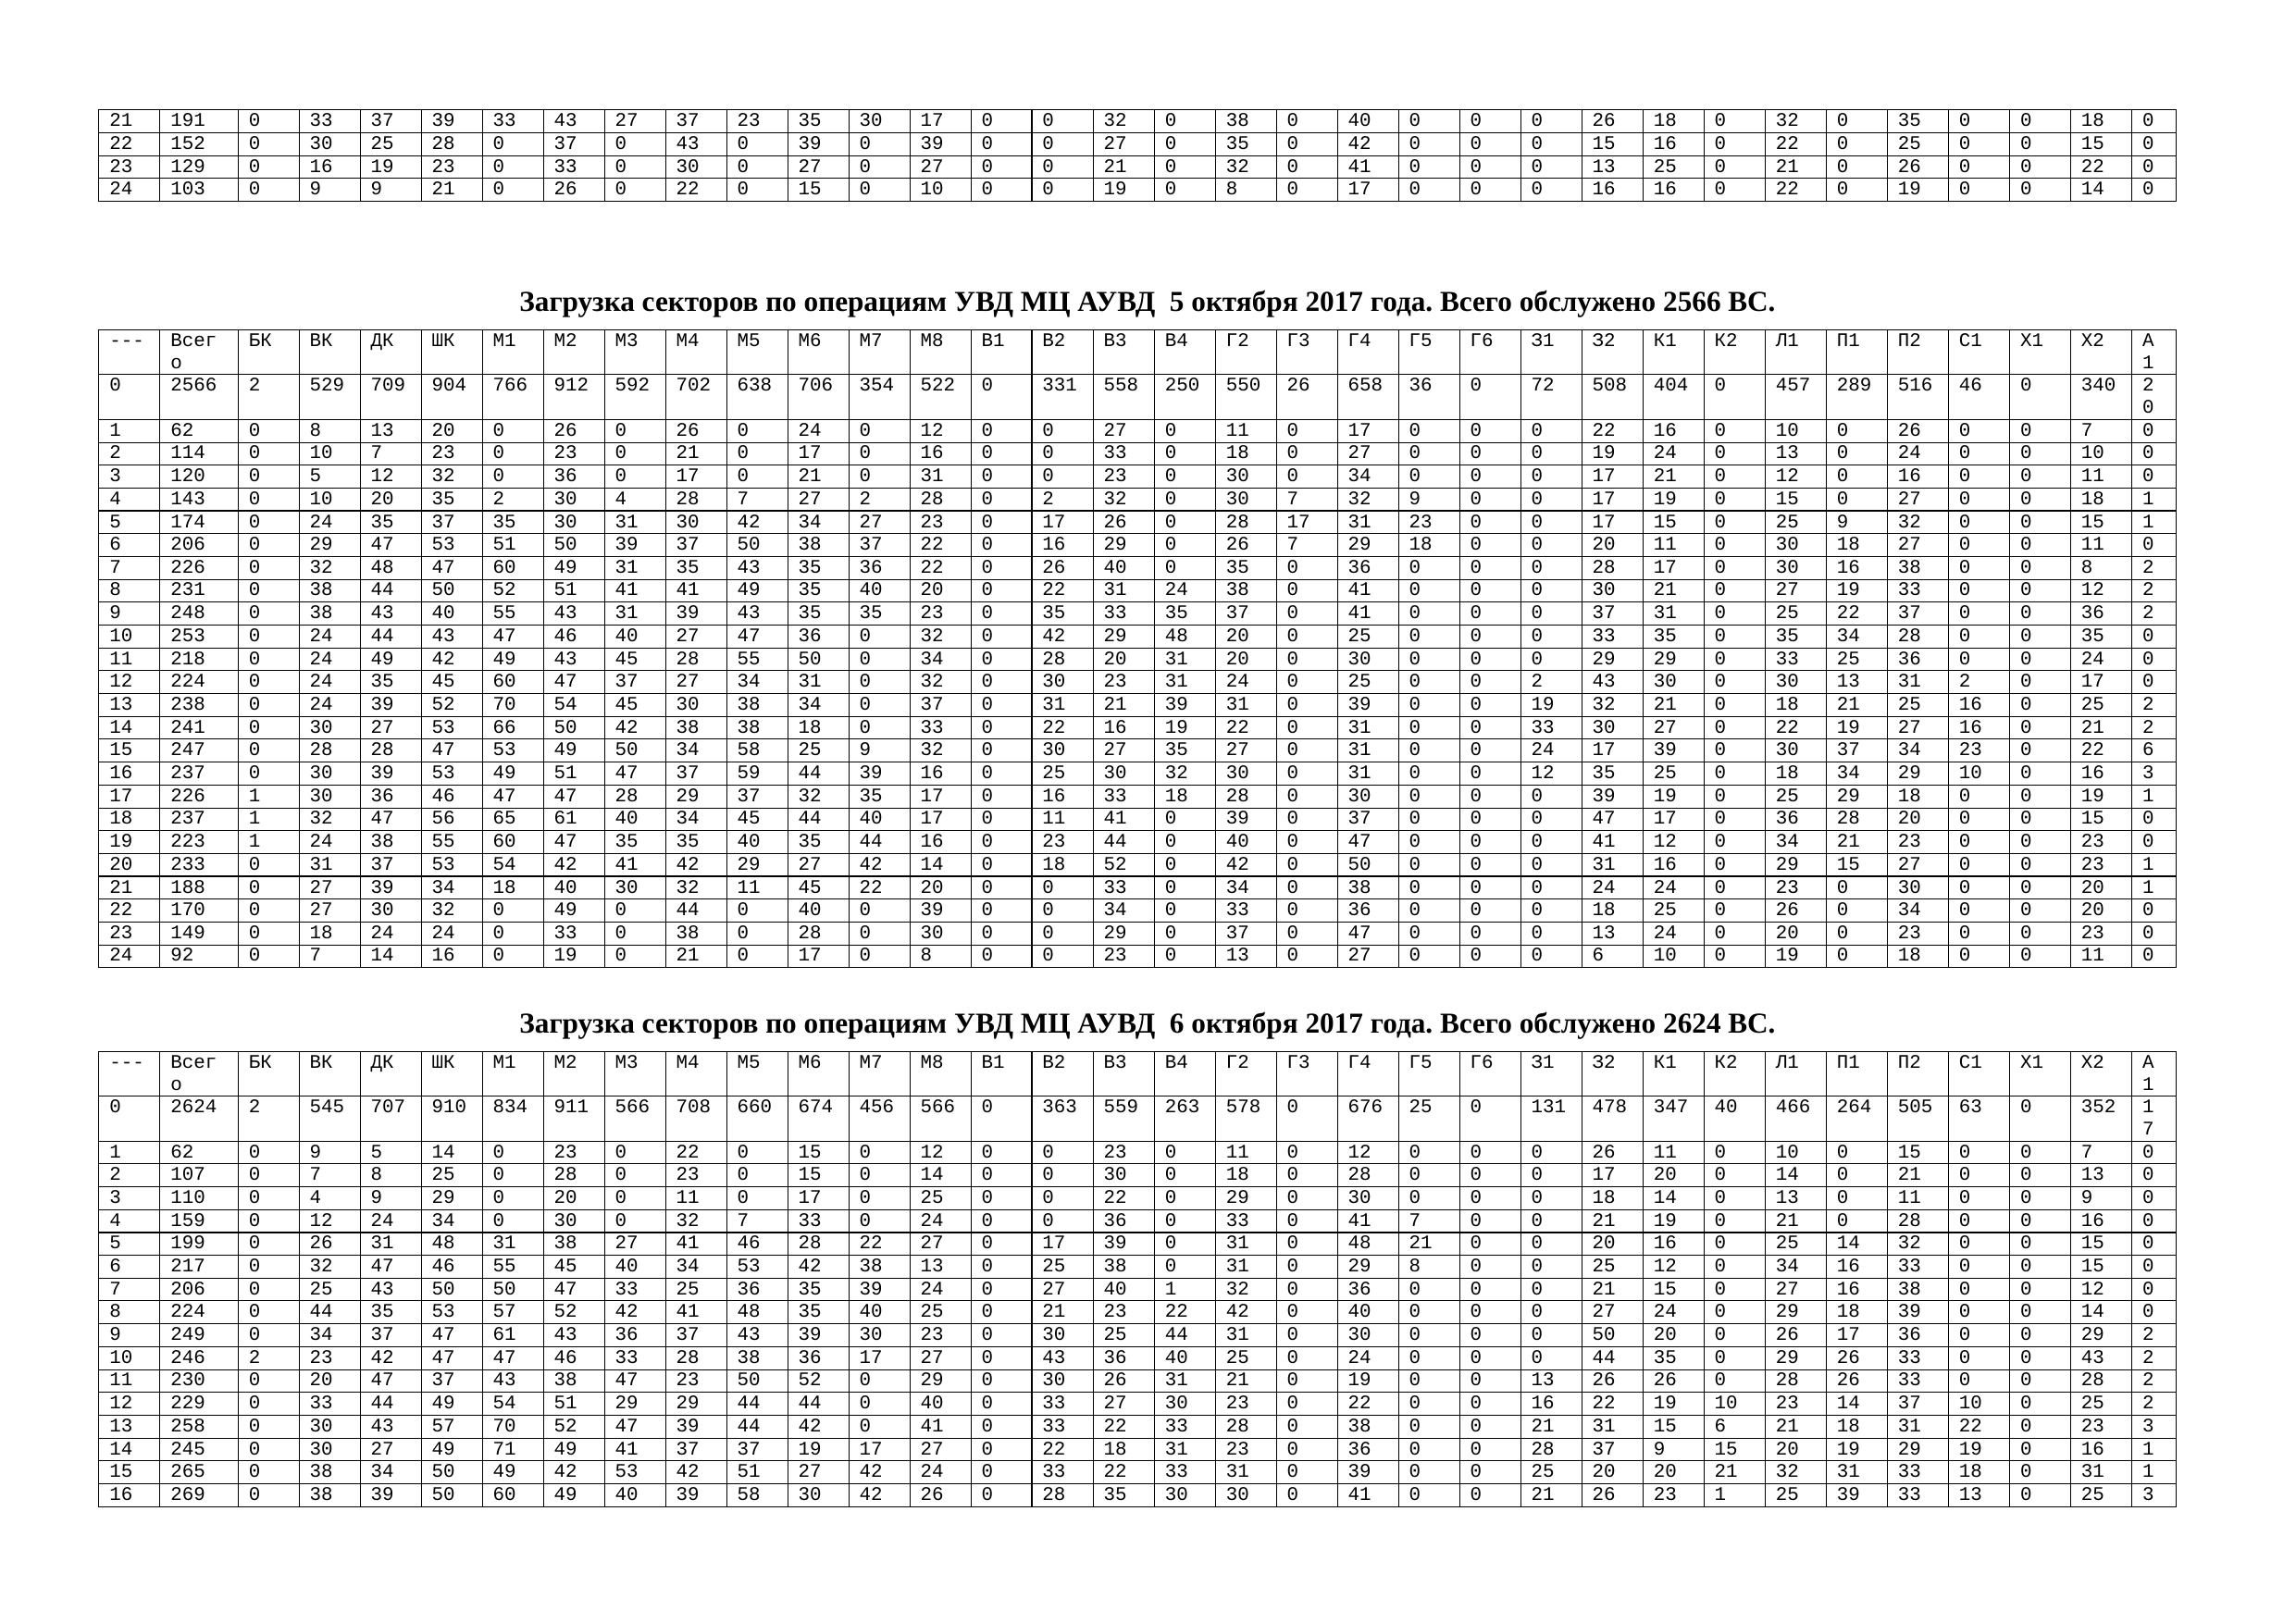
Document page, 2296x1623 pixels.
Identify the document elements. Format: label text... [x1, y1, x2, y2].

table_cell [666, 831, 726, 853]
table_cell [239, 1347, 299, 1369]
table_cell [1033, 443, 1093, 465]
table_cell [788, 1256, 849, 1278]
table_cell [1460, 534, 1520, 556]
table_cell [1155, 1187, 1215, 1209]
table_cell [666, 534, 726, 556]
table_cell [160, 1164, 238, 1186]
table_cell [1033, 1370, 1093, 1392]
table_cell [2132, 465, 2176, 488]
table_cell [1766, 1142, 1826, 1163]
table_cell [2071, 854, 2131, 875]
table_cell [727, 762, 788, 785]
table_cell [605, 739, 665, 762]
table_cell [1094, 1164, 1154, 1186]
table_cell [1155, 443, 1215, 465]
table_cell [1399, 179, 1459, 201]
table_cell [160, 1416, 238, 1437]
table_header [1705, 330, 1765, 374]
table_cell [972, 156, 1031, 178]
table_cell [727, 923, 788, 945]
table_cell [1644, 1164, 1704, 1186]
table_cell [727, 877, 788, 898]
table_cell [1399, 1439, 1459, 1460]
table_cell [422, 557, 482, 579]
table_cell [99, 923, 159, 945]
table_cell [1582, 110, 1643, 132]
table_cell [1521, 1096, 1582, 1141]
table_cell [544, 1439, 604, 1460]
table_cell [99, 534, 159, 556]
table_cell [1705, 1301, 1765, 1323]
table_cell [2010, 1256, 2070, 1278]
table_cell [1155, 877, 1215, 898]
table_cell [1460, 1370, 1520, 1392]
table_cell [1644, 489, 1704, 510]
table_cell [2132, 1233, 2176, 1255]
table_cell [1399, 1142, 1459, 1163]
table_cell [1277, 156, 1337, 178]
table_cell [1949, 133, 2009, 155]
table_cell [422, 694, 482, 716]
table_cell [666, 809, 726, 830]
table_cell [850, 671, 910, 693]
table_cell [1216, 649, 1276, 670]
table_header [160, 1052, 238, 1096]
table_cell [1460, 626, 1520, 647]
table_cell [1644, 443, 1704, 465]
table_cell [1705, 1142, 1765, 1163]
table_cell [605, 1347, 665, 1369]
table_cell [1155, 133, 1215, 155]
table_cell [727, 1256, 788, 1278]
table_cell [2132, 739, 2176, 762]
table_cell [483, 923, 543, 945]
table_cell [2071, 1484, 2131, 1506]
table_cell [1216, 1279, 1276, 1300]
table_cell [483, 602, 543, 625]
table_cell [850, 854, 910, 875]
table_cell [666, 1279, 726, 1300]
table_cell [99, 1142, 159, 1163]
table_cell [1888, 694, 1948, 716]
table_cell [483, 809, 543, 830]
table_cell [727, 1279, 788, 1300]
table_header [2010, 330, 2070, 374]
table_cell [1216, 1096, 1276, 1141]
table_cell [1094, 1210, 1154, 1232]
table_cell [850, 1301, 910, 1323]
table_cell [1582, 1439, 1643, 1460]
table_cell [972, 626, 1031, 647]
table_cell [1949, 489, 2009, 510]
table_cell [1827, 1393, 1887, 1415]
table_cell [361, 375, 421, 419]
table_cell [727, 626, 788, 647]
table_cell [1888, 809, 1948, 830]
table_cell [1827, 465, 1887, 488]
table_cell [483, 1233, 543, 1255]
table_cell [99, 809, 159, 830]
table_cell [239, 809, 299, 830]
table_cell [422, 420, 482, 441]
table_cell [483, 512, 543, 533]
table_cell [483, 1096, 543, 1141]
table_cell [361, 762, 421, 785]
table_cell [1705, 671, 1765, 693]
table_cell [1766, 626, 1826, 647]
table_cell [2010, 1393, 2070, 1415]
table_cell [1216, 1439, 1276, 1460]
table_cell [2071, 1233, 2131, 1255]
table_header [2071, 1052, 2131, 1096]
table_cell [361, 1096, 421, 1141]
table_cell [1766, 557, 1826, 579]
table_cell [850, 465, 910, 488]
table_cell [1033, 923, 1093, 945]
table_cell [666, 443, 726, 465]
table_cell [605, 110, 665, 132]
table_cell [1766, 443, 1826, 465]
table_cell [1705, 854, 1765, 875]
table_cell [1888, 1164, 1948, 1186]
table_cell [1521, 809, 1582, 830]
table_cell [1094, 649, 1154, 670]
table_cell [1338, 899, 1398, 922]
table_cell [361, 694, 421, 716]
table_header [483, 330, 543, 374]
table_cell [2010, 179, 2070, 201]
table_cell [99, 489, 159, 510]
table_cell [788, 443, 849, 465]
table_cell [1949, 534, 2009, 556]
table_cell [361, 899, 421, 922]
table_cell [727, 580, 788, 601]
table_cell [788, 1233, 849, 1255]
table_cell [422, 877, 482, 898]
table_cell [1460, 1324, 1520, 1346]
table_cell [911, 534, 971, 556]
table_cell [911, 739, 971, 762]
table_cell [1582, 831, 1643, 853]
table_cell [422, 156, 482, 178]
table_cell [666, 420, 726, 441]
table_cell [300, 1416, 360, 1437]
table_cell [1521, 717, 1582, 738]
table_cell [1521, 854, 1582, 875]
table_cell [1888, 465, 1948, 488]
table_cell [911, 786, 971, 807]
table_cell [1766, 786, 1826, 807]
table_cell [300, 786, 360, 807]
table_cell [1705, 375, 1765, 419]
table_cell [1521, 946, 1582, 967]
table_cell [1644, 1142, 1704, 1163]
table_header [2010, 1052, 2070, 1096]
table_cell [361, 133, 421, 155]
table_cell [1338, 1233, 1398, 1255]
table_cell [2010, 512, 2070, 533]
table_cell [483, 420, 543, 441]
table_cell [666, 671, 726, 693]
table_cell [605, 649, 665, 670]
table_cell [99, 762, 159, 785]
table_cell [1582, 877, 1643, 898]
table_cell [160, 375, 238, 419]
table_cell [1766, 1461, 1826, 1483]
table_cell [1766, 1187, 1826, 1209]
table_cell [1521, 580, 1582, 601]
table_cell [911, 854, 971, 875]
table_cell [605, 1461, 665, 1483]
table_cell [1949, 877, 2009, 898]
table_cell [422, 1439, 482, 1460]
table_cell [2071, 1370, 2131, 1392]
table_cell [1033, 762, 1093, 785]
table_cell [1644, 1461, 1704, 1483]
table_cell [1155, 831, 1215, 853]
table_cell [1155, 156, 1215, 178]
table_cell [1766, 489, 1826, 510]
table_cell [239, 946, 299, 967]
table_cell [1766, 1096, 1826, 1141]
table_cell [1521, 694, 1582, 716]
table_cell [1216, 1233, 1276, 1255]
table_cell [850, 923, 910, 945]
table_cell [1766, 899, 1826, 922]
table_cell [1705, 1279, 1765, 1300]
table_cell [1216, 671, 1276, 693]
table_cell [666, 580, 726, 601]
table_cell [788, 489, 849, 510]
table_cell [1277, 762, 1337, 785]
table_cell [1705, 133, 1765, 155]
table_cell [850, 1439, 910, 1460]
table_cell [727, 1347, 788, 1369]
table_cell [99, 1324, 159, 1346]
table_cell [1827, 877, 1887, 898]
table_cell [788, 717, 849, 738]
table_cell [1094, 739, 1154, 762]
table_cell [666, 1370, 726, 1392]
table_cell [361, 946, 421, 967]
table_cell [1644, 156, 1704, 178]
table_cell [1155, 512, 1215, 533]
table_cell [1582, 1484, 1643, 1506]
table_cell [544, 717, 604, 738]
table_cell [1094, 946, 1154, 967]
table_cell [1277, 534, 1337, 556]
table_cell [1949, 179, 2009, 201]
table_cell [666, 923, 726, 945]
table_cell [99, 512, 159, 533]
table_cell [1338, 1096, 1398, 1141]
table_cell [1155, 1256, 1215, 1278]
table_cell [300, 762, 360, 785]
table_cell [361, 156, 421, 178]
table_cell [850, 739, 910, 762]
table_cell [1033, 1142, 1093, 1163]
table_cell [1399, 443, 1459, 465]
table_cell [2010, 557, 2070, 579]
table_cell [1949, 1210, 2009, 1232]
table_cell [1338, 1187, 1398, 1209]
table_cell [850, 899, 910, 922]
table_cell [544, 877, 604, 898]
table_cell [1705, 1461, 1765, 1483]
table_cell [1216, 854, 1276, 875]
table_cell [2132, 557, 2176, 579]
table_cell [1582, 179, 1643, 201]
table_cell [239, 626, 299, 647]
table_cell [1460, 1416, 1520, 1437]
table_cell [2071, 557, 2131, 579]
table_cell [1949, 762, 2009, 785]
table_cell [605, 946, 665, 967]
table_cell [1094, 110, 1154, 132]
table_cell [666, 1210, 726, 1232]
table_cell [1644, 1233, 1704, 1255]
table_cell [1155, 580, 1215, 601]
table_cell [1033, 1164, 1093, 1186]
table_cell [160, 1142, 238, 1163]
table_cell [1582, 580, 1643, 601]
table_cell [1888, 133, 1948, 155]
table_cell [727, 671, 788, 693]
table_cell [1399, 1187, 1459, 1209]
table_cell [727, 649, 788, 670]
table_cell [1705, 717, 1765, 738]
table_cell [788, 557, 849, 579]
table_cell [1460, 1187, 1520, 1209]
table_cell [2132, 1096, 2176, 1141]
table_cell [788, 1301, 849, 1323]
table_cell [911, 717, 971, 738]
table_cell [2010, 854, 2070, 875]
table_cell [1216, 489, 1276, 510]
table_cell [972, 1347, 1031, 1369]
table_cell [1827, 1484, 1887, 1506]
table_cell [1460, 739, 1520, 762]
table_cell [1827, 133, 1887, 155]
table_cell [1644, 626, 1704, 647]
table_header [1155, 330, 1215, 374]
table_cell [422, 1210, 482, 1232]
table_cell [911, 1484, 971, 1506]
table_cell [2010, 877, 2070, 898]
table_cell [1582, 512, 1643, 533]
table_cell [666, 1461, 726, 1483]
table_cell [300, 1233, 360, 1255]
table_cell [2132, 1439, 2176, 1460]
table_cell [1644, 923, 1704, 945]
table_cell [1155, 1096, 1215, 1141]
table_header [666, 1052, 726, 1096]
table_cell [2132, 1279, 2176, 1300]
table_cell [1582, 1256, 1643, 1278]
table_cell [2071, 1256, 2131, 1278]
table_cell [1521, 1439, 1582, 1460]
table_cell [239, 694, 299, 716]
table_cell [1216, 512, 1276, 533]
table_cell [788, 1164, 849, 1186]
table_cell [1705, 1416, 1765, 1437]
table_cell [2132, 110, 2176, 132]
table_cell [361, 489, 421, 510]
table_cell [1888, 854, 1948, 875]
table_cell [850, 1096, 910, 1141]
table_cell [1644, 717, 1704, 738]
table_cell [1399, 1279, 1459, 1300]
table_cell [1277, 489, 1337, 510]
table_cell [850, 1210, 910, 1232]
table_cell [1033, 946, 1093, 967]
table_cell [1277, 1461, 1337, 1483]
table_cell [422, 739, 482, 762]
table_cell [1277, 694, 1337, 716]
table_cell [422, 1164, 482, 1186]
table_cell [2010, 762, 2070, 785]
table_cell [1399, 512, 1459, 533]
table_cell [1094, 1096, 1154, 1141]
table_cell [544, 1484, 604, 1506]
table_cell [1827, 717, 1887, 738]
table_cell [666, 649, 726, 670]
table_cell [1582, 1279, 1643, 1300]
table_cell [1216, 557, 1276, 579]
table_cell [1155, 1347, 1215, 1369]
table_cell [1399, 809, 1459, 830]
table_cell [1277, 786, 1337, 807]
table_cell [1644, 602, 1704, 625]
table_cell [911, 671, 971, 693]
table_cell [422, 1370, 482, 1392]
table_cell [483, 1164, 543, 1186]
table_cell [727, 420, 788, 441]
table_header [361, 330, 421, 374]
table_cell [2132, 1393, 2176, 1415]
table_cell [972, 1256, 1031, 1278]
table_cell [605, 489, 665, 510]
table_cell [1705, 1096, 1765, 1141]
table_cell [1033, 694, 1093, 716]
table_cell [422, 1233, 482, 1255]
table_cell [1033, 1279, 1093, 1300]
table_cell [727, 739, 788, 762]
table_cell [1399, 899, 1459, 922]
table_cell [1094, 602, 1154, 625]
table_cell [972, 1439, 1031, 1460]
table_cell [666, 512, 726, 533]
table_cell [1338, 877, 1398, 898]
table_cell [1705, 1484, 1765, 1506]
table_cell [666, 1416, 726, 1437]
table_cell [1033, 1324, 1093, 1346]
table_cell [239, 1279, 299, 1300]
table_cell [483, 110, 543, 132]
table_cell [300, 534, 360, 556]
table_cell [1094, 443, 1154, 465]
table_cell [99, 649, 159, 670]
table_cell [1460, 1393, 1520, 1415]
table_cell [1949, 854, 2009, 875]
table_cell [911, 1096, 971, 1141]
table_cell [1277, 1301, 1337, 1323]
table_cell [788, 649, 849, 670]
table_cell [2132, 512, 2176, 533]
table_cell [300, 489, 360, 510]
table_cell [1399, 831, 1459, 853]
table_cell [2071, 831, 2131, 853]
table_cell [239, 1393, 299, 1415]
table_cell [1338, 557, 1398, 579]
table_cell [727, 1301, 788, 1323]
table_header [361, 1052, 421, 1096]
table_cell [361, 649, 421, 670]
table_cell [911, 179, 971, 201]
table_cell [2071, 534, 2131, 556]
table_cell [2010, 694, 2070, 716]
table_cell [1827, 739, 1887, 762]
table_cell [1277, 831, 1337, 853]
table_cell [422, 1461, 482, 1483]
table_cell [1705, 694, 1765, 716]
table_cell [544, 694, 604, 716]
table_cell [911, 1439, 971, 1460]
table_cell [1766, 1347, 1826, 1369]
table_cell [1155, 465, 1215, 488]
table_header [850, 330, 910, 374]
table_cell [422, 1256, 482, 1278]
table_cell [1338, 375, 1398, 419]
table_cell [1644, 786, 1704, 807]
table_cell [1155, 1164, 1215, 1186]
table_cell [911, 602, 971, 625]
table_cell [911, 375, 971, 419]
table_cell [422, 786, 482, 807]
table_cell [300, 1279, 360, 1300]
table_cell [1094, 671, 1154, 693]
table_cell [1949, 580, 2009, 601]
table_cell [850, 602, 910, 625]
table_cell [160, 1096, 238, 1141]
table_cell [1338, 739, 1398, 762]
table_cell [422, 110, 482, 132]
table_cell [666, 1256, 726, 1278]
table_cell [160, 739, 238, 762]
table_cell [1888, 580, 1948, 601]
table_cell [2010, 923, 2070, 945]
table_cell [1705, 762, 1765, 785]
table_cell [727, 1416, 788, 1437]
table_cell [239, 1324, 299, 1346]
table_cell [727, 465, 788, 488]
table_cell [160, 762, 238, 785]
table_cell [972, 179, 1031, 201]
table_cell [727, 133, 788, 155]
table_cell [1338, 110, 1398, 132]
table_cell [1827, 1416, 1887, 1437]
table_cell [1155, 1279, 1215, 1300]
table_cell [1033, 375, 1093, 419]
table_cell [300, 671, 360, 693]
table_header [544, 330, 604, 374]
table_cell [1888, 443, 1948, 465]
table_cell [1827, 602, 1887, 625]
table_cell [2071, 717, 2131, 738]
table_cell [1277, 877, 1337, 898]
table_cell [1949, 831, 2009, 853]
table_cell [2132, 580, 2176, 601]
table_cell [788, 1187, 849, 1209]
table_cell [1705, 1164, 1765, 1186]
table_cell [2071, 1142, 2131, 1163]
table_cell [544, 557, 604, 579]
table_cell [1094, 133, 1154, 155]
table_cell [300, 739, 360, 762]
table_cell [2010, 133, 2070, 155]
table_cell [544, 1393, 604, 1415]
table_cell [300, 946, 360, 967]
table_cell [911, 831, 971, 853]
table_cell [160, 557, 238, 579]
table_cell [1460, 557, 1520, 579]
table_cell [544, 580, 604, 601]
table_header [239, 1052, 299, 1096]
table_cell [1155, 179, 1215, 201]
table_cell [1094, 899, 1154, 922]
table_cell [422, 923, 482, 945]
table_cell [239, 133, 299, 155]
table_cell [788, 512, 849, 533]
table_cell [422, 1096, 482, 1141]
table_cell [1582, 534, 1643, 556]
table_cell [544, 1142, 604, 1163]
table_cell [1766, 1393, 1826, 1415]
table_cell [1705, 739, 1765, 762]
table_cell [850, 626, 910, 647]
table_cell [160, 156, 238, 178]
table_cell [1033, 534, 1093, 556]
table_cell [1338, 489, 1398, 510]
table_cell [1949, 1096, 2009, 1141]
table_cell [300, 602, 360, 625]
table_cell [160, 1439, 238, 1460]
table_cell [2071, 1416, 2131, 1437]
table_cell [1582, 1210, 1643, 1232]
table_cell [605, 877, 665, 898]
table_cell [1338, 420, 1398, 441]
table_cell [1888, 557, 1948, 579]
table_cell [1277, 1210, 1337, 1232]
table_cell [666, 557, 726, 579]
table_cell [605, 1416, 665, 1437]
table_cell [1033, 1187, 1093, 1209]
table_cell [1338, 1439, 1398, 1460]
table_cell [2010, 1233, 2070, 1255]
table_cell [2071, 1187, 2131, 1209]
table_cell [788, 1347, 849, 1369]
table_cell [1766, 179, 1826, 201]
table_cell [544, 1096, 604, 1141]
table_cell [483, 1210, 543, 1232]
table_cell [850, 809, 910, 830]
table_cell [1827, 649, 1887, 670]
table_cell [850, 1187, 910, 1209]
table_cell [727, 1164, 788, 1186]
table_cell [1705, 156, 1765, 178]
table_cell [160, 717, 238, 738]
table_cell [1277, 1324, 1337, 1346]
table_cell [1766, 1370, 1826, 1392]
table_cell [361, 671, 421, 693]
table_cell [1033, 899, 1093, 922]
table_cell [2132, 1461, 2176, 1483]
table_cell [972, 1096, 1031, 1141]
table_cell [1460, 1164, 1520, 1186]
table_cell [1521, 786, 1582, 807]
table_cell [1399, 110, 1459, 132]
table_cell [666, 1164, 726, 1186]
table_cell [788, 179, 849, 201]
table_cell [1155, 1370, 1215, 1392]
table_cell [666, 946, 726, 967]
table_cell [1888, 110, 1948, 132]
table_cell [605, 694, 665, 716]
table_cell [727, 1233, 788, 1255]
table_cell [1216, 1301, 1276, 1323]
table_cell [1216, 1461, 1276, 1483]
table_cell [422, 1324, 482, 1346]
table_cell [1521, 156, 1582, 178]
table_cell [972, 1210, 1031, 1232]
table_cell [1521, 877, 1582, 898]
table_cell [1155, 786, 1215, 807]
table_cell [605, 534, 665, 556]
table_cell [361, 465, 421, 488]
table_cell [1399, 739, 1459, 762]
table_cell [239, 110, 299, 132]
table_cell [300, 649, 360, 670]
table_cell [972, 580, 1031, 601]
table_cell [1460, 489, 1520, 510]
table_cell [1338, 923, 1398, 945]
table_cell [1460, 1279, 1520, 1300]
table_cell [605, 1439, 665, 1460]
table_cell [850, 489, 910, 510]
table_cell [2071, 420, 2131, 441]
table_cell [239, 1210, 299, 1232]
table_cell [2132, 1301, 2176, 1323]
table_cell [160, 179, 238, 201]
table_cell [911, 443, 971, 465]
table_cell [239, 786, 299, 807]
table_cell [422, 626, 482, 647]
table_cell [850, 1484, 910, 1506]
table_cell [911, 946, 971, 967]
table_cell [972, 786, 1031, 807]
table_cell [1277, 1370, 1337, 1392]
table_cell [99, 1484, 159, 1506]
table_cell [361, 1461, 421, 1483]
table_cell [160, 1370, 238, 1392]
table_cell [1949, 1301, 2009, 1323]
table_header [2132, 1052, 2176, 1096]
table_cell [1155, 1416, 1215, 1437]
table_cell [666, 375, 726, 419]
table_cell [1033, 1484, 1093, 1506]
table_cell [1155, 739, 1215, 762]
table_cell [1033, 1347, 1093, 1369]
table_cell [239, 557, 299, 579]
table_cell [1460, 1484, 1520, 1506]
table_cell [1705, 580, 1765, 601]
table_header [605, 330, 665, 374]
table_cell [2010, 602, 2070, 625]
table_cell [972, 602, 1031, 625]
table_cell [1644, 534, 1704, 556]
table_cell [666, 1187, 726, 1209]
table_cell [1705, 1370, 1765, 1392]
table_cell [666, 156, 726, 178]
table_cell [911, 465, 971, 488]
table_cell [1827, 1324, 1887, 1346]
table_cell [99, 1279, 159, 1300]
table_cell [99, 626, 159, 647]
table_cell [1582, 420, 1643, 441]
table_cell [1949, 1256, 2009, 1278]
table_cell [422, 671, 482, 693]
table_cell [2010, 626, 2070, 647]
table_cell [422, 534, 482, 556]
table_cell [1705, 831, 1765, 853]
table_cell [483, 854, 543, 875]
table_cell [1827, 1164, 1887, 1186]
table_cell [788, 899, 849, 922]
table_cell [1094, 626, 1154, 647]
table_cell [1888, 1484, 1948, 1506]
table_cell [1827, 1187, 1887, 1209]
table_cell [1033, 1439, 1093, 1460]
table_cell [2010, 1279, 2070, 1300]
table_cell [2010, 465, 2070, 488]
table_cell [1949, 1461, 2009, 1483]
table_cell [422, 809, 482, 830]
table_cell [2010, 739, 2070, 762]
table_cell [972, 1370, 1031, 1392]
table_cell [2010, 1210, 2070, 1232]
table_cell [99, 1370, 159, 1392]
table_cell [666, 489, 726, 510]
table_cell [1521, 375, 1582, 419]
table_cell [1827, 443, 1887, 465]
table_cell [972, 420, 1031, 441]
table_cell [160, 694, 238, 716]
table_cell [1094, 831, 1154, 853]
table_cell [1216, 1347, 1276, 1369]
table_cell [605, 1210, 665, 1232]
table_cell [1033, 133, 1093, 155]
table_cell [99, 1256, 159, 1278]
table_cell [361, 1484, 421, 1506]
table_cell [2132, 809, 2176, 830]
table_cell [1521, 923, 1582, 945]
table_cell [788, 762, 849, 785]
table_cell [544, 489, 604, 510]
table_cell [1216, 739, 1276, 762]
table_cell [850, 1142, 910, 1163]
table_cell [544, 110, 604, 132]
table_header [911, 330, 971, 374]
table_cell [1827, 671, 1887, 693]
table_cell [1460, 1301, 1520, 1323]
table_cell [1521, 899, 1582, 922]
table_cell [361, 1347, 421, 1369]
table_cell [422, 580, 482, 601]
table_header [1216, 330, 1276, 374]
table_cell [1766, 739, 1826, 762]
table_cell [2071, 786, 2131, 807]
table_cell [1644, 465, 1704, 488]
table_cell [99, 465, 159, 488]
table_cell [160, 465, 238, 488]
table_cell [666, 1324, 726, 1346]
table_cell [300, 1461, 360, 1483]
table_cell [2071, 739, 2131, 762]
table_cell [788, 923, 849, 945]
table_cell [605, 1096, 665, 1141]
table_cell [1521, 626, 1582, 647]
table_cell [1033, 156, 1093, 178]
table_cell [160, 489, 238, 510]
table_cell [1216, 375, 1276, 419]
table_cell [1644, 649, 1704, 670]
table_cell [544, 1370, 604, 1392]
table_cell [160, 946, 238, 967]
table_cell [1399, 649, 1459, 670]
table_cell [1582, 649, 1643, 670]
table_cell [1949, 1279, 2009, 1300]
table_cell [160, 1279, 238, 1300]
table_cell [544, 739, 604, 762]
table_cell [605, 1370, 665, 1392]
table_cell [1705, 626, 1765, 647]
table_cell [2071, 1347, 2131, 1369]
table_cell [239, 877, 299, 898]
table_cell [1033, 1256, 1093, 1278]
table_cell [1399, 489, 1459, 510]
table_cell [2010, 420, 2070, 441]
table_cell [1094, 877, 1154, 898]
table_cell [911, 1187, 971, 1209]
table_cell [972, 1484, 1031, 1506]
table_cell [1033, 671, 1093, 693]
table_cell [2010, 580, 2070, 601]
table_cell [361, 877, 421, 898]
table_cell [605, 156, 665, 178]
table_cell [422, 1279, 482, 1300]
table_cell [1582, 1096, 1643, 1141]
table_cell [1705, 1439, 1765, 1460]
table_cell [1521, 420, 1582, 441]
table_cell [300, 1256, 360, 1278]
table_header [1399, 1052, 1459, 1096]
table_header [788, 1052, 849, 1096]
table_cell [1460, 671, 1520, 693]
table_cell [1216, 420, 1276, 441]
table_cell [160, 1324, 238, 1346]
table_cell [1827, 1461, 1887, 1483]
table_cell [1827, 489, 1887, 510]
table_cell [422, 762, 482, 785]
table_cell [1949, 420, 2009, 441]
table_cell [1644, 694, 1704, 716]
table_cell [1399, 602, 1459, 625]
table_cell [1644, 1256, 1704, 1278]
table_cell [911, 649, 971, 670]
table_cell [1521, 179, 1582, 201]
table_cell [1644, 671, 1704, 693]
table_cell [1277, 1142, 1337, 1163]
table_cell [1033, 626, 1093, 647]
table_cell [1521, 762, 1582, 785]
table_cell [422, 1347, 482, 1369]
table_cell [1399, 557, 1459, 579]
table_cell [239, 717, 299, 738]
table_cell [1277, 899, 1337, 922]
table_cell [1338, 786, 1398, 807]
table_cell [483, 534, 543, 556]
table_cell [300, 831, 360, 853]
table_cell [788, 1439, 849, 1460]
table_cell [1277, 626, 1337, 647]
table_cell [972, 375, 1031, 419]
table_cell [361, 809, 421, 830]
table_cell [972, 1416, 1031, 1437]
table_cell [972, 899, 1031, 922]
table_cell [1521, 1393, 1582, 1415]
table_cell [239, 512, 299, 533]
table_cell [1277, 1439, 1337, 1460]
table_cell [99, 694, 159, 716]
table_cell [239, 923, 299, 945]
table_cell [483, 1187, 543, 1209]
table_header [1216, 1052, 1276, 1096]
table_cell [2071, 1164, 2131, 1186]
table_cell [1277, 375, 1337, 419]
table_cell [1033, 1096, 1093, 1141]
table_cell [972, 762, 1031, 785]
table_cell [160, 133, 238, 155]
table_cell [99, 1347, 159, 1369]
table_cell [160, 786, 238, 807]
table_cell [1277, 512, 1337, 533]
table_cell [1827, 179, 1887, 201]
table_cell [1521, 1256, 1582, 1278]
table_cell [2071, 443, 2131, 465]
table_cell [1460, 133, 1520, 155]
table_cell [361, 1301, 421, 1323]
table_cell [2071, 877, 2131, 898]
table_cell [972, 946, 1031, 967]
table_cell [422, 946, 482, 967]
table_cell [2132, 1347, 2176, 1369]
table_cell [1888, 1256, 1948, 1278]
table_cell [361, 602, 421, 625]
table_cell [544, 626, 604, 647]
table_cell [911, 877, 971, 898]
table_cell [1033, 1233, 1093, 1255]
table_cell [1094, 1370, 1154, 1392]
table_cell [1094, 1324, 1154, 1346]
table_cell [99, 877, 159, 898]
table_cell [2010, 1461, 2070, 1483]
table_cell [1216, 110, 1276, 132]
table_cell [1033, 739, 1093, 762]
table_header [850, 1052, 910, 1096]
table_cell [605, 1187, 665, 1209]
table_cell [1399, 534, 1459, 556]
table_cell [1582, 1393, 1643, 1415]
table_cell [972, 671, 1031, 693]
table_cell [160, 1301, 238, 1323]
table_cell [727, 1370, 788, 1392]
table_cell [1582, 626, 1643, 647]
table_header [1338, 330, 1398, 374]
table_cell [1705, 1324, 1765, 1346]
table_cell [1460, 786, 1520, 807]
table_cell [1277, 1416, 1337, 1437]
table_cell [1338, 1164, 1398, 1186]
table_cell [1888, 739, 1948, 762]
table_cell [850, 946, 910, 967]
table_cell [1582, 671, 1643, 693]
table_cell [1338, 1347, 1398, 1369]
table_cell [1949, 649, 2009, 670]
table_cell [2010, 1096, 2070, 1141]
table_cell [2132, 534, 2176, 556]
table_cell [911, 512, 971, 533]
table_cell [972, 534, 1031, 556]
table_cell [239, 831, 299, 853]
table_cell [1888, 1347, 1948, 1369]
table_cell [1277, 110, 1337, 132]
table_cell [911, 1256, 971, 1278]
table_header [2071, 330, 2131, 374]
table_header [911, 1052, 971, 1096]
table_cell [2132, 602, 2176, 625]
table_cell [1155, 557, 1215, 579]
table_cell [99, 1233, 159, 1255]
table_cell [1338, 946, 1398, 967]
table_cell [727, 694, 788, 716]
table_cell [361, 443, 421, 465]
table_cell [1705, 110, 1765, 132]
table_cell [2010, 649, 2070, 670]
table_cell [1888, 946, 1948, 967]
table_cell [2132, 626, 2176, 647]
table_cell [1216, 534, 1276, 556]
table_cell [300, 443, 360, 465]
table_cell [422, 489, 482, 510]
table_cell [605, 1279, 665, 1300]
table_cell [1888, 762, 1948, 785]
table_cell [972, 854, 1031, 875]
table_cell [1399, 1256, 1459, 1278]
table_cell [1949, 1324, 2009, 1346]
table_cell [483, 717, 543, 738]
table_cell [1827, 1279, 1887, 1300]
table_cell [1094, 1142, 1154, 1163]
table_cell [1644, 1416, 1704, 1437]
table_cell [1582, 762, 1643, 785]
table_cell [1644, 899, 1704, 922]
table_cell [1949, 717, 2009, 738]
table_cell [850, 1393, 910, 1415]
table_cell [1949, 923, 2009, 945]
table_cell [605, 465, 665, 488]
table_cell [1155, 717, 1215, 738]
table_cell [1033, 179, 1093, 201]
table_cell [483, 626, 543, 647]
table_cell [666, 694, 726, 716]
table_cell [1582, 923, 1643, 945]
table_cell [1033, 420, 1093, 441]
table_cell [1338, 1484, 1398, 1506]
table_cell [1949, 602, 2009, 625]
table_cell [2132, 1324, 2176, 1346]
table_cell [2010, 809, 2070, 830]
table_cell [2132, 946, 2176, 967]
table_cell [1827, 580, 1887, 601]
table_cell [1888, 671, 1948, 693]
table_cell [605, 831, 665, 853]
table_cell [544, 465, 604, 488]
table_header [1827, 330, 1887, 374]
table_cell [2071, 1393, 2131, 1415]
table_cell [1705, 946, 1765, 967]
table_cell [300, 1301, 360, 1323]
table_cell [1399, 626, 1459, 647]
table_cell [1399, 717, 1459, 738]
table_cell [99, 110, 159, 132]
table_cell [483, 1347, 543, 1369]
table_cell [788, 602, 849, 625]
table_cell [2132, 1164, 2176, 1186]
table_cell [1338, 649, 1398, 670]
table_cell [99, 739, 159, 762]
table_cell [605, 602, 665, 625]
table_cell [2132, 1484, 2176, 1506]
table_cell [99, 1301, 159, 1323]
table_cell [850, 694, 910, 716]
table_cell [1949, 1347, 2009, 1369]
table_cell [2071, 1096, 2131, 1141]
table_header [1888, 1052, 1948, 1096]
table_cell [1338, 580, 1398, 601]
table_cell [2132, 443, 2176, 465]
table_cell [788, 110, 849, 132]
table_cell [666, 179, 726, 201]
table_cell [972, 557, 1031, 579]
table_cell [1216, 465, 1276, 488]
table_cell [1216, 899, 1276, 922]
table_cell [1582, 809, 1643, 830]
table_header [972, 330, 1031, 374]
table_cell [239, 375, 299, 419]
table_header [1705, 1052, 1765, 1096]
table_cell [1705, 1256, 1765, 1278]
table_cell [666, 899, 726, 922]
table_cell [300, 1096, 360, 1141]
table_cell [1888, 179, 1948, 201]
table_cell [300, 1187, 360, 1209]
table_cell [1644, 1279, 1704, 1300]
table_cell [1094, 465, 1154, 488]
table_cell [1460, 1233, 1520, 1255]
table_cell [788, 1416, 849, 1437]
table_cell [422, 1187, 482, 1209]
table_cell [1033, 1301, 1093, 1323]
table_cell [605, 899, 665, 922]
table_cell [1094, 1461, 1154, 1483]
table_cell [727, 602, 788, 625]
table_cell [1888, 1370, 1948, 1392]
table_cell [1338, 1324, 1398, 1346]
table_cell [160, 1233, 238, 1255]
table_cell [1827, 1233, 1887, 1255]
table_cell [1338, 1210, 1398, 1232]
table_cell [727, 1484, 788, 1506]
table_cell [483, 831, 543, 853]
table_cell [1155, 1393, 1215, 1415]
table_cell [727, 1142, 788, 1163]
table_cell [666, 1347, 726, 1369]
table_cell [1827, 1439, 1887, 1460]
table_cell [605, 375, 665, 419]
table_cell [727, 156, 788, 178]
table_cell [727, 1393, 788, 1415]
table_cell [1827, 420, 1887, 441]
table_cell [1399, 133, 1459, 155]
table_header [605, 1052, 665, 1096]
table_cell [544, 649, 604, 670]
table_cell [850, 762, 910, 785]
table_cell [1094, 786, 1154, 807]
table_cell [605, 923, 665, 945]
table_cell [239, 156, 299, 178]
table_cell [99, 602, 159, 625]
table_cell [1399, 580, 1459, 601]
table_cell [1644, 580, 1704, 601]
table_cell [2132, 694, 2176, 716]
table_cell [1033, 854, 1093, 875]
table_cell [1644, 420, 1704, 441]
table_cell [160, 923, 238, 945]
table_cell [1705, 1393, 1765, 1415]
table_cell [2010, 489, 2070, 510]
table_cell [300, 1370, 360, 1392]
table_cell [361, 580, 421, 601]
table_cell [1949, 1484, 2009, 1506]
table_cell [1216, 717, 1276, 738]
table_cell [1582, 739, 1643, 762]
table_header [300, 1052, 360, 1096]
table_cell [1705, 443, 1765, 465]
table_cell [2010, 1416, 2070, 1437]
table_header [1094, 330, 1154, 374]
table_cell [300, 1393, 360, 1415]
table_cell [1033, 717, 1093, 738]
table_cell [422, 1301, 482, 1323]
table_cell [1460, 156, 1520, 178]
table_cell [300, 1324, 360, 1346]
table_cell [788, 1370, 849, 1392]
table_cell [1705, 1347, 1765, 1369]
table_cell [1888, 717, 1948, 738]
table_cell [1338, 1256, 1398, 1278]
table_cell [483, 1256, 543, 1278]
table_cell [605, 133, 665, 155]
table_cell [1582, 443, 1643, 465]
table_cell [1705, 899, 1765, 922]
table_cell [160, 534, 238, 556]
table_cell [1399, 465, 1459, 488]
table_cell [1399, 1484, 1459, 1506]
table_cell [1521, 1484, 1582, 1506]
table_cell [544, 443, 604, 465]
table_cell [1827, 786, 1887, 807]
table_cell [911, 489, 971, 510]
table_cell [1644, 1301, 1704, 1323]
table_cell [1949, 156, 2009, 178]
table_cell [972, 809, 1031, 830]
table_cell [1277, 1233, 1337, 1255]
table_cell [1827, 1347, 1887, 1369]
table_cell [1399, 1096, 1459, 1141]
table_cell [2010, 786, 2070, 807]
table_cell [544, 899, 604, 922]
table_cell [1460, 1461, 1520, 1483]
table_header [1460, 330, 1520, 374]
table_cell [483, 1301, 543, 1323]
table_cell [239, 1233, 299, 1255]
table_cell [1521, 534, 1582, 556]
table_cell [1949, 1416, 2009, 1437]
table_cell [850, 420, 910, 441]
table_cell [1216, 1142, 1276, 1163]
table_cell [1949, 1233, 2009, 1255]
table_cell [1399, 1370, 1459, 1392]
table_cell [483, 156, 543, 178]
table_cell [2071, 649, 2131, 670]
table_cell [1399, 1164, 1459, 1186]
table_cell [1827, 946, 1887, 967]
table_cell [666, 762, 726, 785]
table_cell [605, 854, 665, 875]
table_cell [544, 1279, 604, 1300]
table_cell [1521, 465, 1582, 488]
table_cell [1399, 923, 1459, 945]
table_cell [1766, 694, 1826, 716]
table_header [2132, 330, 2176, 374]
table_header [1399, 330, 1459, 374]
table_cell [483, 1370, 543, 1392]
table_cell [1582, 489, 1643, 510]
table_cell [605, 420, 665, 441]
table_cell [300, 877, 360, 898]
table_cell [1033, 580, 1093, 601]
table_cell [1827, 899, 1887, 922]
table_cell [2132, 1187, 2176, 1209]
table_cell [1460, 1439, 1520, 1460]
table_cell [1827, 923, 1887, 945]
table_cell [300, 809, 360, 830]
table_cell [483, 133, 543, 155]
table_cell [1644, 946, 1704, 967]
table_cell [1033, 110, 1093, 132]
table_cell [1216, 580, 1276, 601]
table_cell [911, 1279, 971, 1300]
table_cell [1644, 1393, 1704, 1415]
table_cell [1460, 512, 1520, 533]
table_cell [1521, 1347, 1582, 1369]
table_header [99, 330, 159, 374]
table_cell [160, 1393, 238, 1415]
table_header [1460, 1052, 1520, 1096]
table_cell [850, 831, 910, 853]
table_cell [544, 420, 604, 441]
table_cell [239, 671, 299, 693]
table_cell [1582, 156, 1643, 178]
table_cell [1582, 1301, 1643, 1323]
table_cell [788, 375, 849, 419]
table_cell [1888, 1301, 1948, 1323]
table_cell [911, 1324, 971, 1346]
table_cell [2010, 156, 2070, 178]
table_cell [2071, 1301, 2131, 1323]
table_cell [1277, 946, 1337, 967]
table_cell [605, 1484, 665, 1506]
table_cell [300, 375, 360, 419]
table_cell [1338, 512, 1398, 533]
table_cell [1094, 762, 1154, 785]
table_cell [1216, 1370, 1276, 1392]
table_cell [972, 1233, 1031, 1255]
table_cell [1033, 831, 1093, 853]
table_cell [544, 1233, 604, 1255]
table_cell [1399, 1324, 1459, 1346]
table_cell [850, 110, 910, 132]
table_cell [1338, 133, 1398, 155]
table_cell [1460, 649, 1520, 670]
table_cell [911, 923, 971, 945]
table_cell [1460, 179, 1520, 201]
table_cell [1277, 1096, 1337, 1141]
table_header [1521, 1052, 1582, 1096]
text Загрузка секторов по операциям УВД МЦ АУВД 5 октября 2017 года. Всего обслужено 2566 ВС. [109, 285, 2186, 317]
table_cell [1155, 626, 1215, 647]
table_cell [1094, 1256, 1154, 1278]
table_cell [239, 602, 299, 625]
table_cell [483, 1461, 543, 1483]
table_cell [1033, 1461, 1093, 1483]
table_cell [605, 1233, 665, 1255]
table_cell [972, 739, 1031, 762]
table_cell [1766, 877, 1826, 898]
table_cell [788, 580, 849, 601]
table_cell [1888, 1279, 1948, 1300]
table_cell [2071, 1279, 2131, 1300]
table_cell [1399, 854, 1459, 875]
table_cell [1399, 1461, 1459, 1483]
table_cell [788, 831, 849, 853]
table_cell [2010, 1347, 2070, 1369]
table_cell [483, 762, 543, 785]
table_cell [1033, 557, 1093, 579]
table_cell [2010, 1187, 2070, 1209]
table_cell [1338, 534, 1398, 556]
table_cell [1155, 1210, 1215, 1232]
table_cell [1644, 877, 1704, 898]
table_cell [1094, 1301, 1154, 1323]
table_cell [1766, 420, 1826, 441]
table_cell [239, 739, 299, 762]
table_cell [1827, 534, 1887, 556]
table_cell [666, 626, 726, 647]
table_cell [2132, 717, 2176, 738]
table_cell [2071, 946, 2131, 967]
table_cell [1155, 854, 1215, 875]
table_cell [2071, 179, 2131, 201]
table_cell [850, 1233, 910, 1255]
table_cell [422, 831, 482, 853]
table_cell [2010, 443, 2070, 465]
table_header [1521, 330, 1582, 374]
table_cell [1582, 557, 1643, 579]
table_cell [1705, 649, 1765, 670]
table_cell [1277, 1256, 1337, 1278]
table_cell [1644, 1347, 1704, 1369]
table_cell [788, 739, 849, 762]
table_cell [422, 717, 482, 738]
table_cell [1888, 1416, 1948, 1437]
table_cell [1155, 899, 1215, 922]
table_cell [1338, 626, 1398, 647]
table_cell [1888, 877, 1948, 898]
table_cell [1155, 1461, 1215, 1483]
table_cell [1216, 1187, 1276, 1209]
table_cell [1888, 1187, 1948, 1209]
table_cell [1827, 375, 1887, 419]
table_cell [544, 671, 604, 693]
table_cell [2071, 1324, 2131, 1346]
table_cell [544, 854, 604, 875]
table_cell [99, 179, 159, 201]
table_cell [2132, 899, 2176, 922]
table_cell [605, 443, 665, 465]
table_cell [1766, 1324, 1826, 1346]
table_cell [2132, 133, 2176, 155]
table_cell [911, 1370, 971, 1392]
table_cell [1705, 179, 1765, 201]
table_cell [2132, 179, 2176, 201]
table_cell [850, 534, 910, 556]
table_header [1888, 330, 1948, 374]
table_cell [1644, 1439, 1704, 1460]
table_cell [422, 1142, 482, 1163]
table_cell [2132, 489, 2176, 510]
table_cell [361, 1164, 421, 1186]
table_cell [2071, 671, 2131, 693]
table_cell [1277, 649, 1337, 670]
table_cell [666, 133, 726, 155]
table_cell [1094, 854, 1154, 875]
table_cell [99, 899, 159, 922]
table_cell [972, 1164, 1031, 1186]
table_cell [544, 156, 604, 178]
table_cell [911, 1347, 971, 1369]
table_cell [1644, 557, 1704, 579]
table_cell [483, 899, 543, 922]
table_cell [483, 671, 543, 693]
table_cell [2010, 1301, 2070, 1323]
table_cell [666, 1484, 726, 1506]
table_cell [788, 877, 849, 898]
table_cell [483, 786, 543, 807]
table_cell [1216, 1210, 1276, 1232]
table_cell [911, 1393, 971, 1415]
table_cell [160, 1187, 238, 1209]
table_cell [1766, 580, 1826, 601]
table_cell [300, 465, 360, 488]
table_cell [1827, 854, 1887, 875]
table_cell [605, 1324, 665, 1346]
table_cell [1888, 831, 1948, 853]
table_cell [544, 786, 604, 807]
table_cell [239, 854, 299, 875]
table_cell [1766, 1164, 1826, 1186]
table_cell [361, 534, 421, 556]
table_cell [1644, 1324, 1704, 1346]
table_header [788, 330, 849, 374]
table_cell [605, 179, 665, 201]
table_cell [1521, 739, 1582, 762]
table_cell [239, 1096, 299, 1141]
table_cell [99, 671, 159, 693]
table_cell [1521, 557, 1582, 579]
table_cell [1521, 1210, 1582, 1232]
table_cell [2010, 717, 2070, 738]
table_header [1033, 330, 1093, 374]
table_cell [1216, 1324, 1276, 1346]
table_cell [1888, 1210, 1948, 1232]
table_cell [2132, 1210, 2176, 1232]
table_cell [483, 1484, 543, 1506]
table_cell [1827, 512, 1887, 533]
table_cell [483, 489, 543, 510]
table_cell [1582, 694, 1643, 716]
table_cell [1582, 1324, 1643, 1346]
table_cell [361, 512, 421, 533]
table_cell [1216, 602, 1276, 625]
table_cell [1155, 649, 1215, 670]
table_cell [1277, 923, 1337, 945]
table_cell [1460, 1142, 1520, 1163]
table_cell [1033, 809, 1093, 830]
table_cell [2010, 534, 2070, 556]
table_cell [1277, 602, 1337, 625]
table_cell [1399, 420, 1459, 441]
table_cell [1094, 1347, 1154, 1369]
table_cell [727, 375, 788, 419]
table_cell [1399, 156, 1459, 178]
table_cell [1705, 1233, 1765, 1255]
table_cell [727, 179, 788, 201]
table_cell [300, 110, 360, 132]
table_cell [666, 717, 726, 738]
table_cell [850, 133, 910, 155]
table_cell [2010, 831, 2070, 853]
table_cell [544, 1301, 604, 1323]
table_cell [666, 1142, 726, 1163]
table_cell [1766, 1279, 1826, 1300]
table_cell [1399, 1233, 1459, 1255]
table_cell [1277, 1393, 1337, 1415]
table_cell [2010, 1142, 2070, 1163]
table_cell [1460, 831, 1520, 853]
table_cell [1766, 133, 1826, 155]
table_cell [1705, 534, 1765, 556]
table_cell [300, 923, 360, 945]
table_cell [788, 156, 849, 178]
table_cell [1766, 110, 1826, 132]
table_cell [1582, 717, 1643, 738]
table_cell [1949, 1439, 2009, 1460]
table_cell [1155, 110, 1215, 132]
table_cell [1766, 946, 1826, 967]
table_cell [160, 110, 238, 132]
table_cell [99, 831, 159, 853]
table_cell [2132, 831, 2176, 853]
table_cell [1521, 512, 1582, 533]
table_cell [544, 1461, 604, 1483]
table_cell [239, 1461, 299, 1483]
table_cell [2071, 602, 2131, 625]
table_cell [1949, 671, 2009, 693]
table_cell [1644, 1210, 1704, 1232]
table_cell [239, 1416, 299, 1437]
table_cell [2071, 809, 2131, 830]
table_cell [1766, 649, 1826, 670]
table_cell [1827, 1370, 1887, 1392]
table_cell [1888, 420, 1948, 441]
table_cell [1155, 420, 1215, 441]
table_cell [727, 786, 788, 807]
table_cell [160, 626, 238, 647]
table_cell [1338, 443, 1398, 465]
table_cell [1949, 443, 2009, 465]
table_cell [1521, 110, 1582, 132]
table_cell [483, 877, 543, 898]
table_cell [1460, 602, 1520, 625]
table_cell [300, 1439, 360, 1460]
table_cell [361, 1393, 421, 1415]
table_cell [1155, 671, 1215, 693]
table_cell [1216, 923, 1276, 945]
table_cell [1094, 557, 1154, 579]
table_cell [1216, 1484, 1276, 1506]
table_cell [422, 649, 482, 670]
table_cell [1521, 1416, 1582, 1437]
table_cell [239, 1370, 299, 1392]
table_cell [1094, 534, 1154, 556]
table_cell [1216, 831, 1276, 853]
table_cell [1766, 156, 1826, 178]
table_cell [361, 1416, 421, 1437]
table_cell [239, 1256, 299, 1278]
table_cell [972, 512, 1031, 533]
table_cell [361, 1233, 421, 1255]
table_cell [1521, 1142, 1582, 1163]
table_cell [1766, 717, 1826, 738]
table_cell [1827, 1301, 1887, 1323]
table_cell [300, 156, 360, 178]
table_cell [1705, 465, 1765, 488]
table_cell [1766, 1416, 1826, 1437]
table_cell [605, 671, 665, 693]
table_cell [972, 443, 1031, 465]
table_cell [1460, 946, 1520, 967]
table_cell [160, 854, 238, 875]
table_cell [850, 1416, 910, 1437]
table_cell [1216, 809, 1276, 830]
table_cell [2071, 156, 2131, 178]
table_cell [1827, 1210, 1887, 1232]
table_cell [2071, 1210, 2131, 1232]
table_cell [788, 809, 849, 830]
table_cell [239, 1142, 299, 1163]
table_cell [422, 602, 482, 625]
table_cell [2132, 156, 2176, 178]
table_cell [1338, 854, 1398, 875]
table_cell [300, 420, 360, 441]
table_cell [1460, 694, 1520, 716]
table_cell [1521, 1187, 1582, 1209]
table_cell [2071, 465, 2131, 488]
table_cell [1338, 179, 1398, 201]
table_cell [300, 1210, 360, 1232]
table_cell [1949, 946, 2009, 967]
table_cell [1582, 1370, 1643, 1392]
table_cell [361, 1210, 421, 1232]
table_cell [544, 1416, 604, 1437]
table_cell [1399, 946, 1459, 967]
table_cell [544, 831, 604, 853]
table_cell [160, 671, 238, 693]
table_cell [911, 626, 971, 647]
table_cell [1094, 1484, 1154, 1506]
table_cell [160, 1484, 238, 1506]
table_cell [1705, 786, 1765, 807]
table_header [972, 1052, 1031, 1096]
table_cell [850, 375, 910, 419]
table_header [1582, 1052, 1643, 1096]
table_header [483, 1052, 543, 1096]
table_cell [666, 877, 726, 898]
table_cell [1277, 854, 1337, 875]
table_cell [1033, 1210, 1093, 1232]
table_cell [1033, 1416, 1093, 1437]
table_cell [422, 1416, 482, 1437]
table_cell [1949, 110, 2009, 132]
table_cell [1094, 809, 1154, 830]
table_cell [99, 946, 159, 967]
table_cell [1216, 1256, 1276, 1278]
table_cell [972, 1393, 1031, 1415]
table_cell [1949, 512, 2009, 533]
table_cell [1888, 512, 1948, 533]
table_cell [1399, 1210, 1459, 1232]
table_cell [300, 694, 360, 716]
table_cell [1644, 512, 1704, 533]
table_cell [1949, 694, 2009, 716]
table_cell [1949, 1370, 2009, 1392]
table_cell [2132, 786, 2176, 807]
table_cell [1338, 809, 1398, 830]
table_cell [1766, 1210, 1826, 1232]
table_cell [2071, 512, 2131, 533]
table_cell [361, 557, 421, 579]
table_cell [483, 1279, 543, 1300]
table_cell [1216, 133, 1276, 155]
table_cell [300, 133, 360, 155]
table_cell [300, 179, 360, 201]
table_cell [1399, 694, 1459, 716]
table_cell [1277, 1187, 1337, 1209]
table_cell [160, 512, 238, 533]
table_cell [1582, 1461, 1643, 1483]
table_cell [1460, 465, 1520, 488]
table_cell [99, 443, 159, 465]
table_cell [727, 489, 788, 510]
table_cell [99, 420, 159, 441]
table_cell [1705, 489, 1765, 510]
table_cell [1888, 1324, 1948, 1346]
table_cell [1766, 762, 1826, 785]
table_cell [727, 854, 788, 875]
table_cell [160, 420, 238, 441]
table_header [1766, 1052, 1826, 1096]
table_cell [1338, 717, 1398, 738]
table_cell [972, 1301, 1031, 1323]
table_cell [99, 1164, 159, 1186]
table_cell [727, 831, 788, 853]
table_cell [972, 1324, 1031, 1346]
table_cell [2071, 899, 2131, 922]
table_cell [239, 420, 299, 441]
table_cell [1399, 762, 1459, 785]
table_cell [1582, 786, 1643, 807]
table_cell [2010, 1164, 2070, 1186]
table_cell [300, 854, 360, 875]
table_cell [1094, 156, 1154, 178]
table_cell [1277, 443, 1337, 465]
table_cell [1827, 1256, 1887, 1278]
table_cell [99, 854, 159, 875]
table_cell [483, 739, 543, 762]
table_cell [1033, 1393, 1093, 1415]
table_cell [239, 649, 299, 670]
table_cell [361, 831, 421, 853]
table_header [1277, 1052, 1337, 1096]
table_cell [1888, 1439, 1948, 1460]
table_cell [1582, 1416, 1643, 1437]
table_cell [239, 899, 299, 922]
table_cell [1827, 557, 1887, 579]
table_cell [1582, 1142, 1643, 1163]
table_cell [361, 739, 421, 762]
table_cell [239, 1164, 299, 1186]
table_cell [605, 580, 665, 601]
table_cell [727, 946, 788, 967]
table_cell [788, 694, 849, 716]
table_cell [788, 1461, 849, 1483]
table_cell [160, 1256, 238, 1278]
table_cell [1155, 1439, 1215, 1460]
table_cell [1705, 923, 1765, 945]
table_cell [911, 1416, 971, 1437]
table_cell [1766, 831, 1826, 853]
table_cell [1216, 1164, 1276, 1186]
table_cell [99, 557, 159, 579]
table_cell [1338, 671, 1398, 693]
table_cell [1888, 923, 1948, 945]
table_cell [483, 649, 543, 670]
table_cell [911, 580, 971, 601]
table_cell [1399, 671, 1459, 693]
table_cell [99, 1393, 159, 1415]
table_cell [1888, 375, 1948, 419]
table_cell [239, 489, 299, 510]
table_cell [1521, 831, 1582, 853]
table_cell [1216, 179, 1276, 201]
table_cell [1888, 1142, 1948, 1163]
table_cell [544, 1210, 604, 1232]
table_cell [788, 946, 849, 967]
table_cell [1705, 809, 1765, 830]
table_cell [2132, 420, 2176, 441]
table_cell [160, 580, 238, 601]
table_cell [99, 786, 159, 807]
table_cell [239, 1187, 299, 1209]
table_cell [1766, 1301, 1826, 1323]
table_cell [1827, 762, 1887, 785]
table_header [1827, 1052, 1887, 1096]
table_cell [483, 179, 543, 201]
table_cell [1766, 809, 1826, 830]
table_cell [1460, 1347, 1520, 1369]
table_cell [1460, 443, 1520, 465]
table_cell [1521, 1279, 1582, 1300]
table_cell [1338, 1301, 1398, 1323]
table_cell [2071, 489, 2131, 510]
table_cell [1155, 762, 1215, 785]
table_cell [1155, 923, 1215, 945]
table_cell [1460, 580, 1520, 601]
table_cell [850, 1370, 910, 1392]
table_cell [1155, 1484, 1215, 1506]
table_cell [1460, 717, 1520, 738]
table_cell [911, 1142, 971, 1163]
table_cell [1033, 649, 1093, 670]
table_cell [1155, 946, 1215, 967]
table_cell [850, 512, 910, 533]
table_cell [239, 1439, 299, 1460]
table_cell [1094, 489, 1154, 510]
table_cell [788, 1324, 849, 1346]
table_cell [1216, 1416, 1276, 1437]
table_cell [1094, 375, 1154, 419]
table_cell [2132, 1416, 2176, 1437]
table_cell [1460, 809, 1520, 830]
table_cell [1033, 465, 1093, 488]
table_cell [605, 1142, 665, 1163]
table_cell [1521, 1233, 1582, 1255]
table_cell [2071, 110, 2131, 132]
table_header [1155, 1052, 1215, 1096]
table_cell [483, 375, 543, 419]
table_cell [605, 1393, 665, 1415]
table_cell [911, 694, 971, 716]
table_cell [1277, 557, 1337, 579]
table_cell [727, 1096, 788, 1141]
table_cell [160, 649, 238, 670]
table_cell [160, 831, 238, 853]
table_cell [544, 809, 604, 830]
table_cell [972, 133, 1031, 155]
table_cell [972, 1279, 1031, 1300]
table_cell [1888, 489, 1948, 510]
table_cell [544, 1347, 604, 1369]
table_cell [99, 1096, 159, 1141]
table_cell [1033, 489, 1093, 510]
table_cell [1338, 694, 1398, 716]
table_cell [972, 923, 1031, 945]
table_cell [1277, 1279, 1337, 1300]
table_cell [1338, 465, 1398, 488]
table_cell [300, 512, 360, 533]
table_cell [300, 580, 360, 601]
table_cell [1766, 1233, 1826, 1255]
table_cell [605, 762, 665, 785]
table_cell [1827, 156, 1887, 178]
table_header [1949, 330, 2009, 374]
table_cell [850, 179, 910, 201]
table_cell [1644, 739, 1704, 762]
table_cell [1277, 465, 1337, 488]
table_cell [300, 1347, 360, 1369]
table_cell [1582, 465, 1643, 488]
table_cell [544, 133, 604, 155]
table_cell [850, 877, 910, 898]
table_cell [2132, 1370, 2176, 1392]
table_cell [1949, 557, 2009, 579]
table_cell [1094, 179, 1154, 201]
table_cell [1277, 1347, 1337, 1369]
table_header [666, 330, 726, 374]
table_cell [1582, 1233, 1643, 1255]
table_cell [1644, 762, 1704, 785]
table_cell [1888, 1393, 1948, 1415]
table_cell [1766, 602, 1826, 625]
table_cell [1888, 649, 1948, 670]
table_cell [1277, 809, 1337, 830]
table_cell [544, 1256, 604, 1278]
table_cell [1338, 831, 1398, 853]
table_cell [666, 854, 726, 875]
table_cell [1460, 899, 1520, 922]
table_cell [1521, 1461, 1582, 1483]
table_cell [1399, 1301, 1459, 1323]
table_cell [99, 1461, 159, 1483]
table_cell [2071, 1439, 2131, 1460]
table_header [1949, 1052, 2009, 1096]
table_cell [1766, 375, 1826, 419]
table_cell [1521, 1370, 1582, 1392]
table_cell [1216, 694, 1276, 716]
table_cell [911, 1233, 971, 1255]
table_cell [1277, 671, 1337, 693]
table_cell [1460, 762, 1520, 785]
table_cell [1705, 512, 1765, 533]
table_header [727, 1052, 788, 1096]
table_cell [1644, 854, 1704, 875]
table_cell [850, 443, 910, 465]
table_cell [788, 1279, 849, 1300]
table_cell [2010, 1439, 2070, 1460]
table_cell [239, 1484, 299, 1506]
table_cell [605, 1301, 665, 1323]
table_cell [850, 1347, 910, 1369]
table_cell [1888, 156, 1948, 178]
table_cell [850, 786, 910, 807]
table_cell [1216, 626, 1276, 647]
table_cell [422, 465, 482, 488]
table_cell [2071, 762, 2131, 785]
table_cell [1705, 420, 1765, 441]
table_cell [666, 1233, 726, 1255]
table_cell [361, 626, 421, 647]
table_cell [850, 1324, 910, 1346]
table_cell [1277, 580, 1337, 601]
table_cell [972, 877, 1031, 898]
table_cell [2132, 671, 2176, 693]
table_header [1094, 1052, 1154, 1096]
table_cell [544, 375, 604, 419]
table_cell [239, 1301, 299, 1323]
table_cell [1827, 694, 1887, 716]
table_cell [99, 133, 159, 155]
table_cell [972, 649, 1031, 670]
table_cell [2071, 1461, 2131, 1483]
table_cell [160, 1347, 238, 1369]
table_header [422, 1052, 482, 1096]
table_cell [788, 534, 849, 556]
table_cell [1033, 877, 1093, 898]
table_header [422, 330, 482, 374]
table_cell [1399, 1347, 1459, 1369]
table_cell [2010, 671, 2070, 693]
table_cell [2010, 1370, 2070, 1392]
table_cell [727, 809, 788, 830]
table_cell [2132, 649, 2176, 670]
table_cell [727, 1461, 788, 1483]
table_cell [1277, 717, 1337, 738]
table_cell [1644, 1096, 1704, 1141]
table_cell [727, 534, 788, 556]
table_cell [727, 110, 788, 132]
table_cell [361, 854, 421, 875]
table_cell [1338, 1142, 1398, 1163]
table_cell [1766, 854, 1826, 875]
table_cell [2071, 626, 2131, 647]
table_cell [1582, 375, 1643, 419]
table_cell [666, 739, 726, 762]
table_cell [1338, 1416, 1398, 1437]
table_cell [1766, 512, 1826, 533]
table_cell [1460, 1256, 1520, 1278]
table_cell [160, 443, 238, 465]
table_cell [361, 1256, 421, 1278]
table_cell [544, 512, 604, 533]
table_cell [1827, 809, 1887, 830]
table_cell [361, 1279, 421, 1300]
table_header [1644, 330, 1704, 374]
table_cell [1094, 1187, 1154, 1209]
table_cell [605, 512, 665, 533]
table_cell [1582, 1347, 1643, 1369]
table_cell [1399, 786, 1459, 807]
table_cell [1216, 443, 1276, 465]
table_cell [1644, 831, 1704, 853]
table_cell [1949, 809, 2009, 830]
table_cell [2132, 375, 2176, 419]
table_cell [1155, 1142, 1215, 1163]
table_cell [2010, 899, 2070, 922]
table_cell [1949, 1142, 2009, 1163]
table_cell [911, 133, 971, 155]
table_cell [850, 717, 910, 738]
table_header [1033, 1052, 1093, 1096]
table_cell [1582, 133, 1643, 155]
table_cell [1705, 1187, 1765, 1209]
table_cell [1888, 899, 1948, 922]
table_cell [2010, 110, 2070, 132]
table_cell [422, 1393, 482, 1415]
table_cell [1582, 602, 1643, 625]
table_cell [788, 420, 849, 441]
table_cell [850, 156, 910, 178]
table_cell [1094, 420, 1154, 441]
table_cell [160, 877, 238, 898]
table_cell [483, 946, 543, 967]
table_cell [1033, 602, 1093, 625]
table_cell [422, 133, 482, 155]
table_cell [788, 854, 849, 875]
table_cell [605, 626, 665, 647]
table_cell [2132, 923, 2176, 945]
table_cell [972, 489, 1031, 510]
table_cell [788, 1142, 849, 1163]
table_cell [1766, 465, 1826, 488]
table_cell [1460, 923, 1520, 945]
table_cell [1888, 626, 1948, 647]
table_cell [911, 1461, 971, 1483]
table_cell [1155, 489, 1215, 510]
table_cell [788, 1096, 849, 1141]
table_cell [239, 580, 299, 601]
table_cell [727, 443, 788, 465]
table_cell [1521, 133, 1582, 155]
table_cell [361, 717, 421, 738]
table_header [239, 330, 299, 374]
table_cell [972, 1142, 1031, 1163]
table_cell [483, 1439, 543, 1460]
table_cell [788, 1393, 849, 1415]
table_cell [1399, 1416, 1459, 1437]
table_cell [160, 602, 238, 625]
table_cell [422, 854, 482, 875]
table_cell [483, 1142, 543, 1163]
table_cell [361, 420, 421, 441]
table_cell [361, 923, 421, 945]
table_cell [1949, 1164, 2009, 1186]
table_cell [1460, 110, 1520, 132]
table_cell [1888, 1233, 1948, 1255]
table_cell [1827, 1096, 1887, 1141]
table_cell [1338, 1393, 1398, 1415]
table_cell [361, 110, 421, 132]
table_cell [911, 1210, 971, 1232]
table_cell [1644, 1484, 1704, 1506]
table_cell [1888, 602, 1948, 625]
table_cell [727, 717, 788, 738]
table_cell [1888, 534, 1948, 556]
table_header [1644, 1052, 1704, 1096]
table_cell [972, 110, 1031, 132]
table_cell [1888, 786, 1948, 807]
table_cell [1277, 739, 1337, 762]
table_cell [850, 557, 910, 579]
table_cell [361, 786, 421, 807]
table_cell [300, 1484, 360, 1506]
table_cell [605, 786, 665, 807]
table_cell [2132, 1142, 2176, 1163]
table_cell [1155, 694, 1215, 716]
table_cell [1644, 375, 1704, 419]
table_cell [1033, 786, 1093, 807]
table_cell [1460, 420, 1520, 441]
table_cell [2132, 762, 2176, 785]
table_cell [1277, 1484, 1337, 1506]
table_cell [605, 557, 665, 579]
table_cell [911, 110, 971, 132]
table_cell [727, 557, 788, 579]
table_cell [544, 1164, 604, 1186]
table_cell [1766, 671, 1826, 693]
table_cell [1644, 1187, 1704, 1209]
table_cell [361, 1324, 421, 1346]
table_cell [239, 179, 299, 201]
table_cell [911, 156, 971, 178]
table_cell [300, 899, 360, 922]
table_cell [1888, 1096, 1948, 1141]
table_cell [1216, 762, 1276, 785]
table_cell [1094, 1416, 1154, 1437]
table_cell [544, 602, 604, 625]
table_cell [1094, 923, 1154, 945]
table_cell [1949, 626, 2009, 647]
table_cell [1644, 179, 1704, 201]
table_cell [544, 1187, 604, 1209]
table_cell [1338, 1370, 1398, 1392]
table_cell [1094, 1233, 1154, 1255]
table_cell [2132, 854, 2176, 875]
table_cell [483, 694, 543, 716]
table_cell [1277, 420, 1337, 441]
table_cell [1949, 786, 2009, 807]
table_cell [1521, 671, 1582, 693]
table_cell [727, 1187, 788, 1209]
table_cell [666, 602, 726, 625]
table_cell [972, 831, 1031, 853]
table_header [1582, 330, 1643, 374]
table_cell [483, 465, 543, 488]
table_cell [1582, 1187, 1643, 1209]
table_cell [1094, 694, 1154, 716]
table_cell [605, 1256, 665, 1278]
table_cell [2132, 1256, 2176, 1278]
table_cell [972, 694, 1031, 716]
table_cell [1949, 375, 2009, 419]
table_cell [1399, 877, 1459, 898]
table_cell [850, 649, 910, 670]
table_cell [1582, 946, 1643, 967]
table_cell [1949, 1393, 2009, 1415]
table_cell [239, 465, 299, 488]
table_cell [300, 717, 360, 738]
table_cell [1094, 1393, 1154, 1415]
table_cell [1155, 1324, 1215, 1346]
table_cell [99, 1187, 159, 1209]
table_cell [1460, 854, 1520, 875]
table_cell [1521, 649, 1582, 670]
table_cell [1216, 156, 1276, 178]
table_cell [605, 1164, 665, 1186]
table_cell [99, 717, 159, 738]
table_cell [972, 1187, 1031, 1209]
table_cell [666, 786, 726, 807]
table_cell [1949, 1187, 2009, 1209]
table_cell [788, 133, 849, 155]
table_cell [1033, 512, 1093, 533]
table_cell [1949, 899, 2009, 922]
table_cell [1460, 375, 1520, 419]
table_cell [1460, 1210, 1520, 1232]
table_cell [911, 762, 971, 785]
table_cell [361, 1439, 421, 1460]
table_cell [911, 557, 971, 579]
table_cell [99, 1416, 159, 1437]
text Загрузка секторов по операциям УВД МЦ АУВД 6 октября 2017 года. Всего обслужено 2624 ВС. [109, 1006, 2186, 1039]
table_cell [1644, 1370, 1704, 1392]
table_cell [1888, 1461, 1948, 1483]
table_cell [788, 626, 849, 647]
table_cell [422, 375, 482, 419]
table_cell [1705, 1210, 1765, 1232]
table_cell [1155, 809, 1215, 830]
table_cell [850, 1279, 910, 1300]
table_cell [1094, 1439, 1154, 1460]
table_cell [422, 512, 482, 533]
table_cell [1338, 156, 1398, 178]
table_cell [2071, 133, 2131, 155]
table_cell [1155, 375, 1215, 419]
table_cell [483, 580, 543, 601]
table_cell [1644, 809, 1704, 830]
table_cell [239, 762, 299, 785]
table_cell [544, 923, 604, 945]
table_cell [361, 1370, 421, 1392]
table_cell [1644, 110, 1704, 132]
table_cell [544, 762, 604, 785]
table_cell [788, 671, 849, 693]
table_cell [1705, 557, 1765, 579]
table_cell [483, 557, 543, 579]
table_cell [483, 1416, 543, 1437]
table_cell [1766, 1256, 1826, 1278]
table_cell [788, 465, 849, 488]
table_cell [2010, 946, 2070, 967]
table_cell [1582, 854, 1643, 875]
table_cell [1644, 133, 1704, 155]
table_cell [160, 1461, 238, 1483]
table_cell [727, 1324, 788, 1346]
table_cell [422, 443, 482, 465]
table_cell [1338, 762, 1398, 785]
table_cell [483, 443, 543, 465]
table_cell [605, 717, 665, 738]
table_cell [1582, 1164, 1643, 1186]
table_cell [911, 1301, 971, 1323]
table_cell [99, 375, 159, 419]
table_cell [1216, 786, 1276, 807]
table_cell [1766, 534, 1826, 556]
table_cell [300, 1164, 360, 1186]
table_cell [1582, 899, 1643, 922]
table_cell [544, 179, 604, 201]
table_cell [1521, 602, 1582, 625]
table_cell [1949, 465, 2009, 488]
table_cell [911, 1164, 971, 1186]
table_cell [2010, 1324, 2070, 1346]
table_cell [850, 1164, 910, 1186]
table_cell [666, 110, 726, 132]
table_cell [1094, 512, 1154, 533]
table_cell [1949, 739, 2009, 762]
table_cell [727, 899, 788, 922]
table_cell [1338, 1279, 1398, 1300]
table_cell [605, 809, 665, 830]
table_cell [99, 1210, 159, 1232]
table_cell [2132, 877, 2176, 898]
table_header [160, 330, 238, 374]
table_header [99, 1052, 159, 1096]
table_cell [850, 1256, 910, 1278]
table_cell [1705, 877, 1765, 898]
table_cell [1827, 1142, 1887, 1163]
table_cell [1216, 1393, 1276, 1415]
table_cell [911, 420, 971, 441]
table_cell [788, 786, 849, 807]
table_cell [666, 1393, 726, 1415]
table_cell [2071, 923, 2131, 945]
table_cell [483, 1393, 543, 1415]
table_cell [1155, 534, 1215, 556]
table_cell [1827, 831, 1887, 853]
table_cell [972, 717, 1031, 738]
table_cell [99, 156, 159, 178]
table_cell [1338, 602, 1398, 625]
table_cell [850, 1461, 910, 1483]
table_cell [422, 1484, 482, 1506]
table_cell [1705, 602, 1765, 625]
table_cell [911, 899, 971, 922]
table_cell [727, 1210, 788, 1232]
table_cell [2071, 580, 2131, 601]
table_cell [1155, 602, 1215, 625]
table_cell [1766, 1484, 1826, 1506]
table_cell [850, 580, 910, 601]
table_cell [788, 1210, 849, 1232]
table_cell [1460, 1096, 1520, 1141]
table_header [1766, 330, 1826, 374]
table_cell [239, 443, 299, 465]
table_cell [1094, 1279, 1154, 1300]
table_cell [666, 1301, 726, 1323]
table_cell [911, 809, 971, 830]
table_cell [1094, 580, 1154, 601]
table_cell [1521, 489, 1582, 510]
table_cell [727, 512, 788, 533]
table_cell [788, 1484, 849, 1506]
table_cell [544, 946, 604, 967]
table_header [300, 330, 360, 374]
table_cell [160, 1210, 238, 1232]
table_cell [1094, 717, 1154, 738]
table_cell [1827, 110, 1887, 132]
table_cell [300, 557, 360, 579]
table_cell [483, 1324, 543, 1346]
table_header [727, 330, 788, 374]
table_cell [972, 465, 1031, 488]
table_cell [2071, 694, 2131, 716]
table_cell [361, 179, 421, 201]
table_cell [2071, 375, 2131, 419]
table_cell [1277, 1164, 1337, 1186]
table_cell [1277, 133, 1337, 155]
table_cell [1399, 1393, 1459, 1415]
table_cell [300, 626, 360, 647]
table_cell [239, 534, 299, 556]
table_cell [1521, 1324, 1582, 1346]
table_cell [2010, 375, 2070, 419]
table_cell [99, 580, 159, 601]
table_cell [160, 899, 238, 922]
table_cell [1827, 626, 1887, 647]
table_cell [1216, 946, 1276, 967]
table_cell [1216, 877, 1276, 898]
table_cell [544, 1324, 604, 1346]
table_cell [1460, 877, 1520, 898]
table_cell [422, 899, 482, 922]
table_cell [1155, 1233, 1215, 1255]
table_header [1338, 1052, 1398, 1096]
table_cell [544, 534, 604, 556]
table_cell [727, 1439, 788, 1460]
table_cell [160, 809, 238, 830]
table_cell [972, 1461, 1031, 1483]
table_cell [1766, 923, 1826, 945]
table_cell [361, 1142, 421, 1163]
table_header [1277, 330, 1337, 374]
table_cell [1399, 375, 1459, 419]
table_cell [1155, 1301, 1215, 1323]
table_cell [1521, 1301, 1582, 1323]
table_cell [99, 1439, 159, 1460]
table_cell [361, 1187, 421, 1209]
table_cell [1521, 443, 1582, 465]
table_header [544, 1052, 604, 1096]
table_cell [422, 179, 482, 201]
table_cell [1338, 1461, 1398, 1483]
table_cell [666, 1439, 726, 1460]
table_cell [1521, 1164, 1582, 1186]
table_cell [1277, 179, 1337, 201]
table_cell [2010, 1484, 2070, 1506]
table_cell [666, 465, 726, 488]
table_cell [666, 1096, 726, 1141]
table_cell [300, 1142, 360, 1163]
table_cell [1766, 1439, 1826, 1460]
